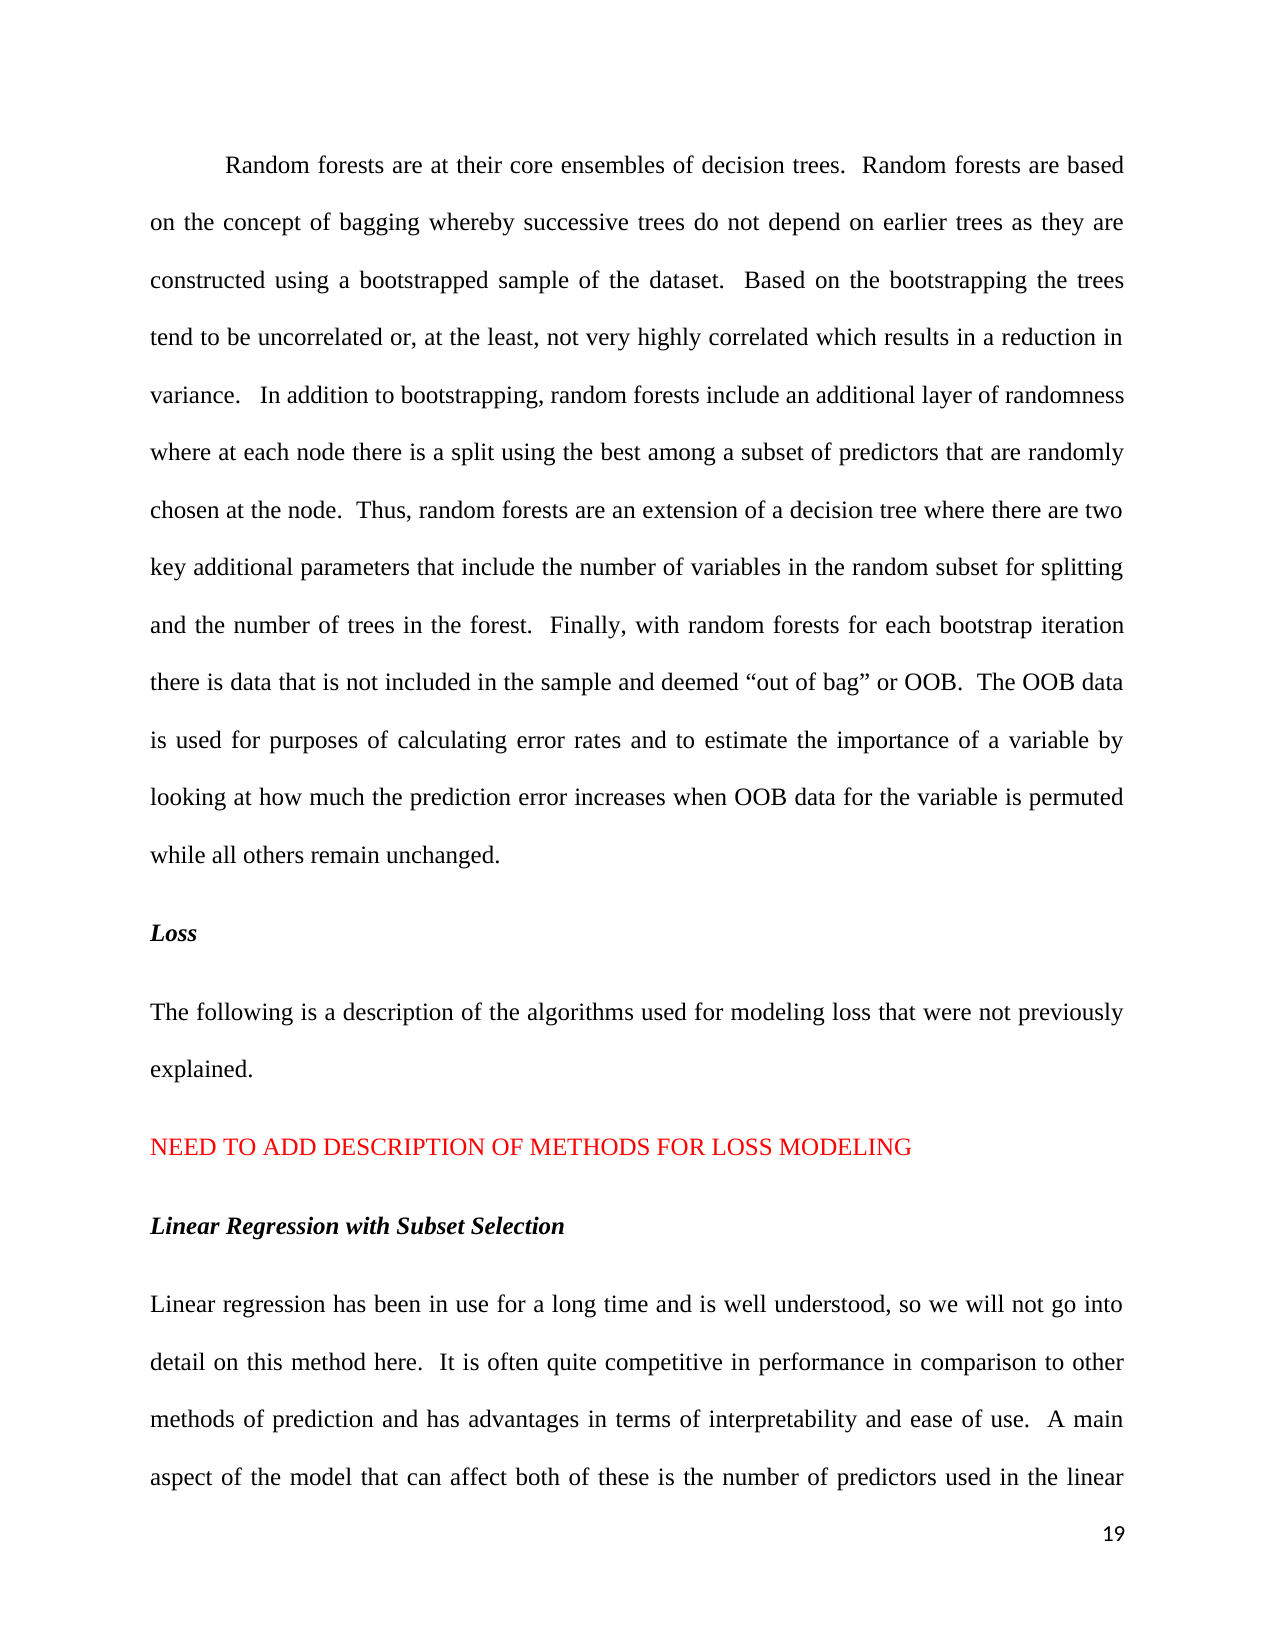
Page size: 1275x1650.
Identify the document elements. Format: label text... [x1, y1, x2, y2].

text The following is a description of the algorithms used for modeling loss that were not previously explained. [150, 997, 1125, 1083]
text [150, 1289, 1125, 1490]
text Loss [150, 918, 1125, 947]
text NEED TO ADD DESCRIPTION OF METHODS FOR LOSS MODELING [150, 1132, 1125, 1161]
text Random forests are at their core ensembles of decision trees. Random forests are based on the concept of bagging whereby successive trees do not depend on earlier trees as they are constructed using a bootstrapped sample of the dataset. Based on the bootstrapping the trees tend to be uncorrelated or, at the least, not very highly correlated which results in a reduction in variance. In addition to bootstrapping, random forests include an additional layer of randomness where at each node there is a split using the best among a subset of predictors that are randomly chosen at the node. Thus, random forests are an extension of a decision tree where there are two key additional parameters that include the number of variables in the random subset for splitting and the number of trees in the forest. Finally, with random forests for each bootstrap iteration there is data that is not included in the sample and deemed “out of bag” or OOB. The OOB data is used for purposes of calculating error rates and to estimate the importance of a variable by looking at how much the prediction error increases when OOB data for the variable is permuted while all others remain unchanged. [150, 150, 1125, 869]
text Linear Regression with Subset Selection [150, 1211, 1125, 1239]
